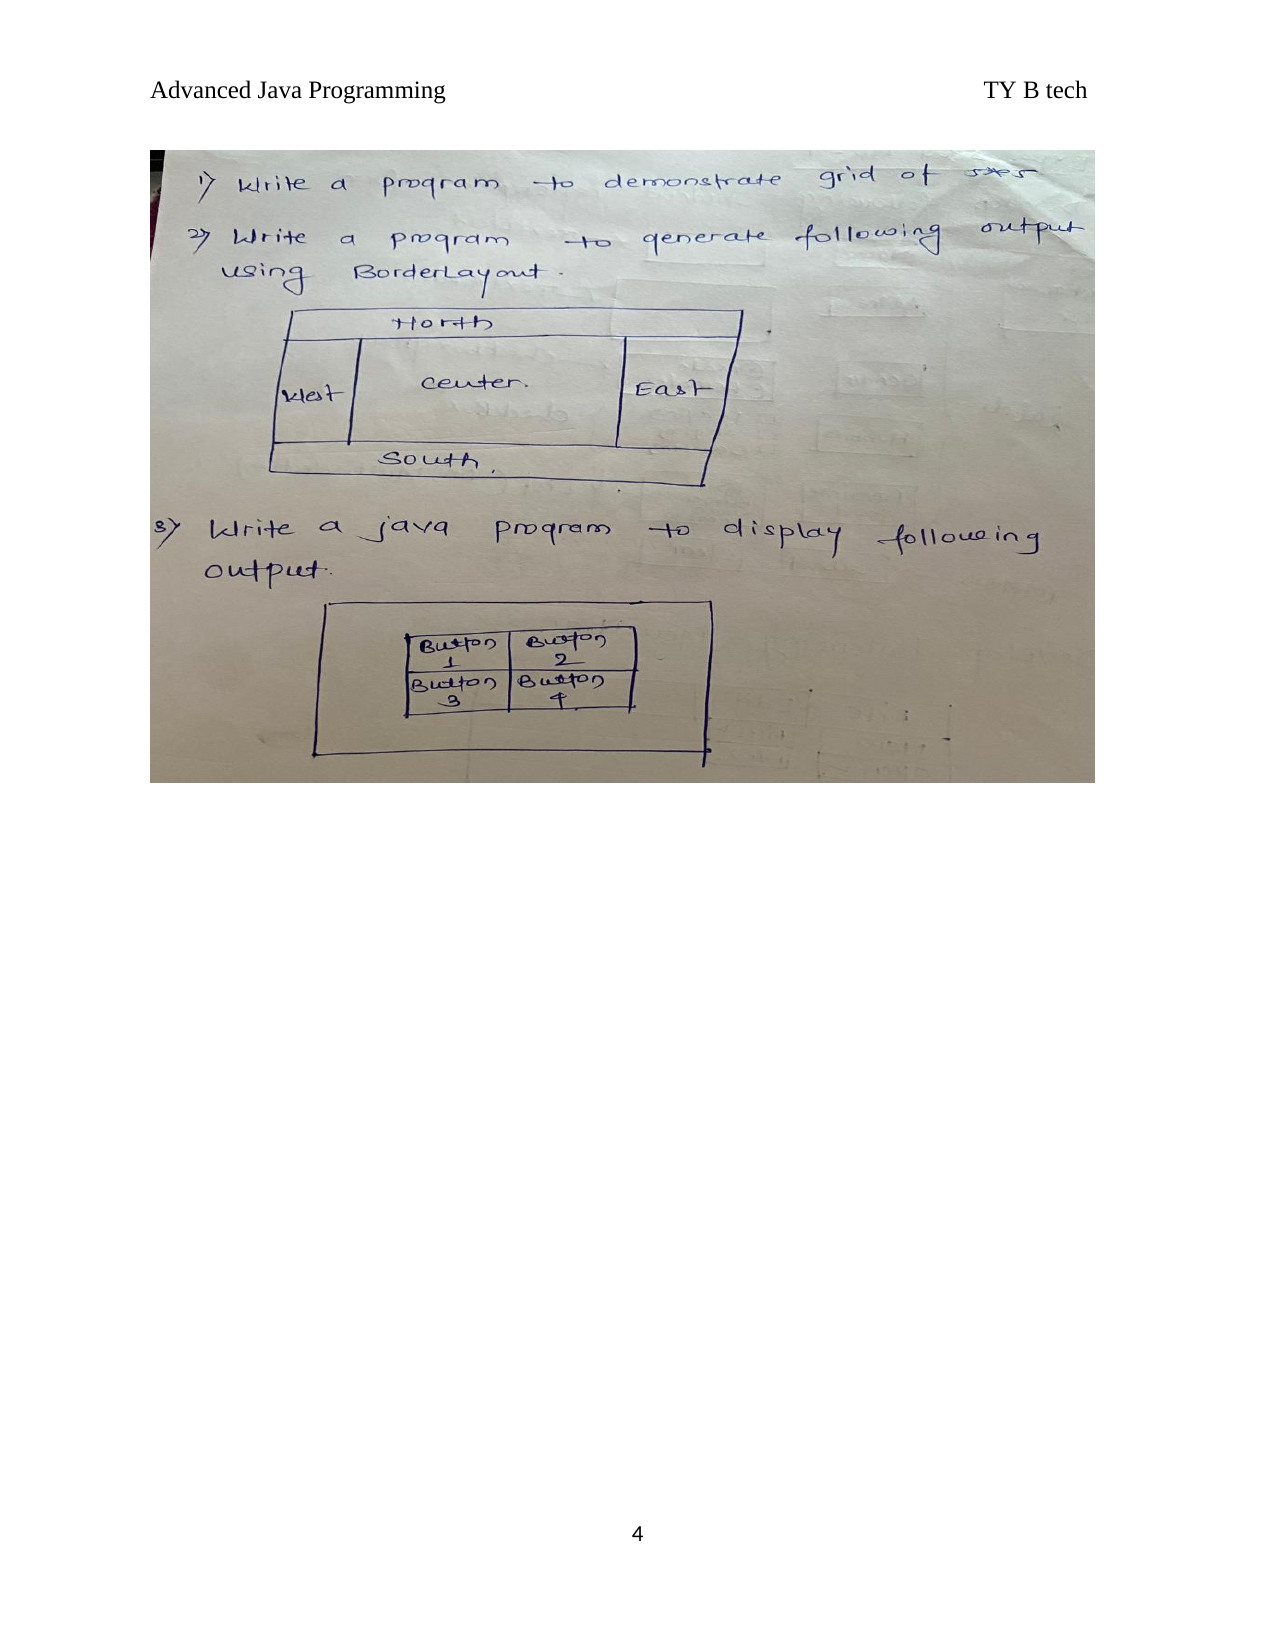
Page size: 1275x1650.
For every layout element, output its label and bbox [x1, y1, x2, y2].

picture [150, 150, 1095, 783]
